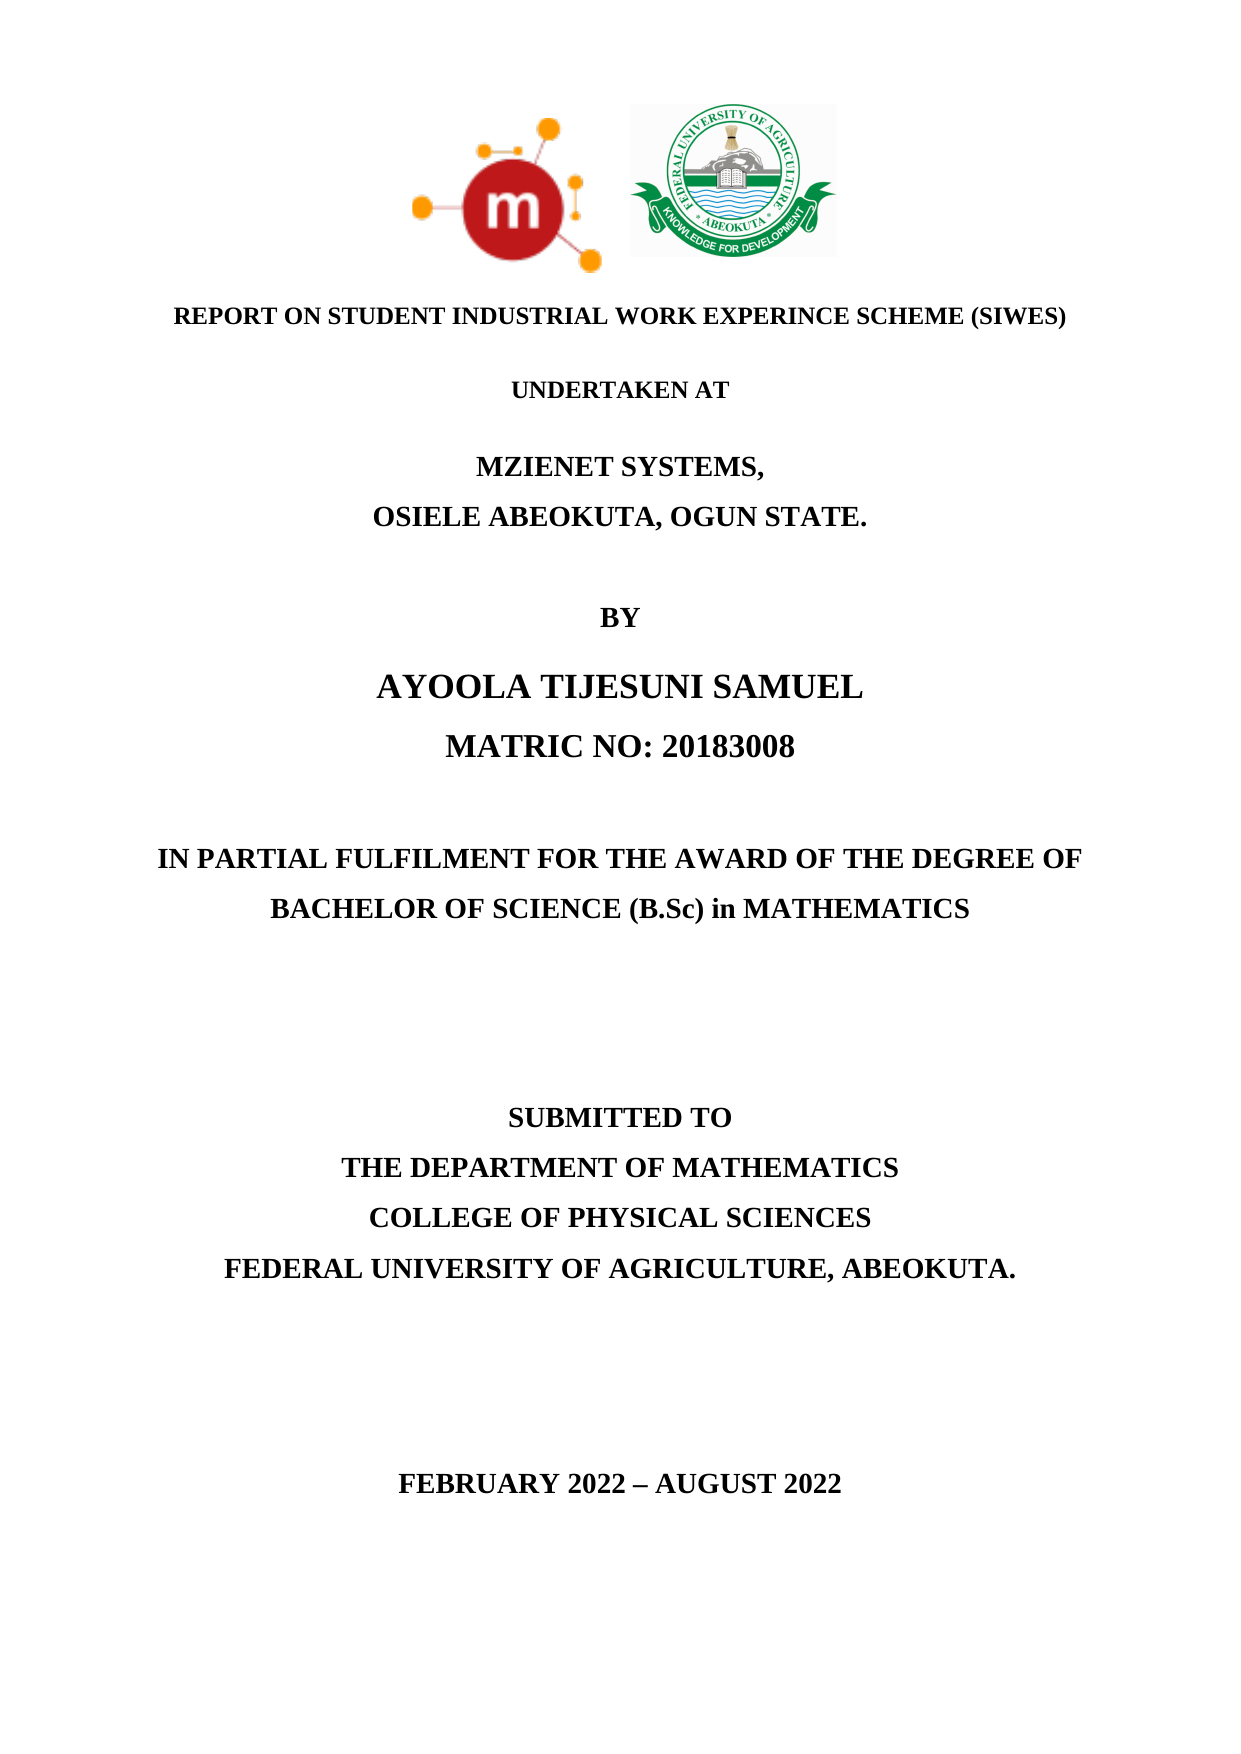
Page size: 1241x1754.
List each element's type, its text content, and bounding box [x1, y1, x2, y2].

text MZIENET SYSTEMS, [150, 449, 1090, 483]
text OSIELE ABEOKUTA, OGUN STATE. [150, 499, 1090, 533]
text SUBMITTED TO [150, 1100, 1090, 1133]
picture [412, 118, 602, 273]
text IN PARTIAL FULFILMENT FOR THE AWARD OF THE DEGREE OF BACHELOR OF SCIENCE (B.Sc) in MATHEMATICS [150, 841, 1090, 925]
text UNDERTAKEN AT [150, 375, 1090, 404]
text COLLEGE OF PHYSICAL SCIENCES [150, 1201, 1090, 1234]
text THE DEPARTMENT OF MATHEMATICS [150, 1150, 1090, 1184]
text MATRIC NO: 20183008 [150, 726, 1090, 764]
text AYOOLA TIJESUNI SAMUEL [150, 665, 1090, 706]
text FEDERAL UNIVERSITY OF AGRICULTURE, ABEOKUTA. [150, 1251, 1090, 1284]
text REPORT ON STUDENT INDUSTRIAL WORK EXPERINCE SCHEME (SIWES) [150, 301, 1090, 330]
text FEBRUARY 2022 – AUGUST 2022 [150, 1466, 1090, 1500]
text BY [150, 600, 1090, 634]
